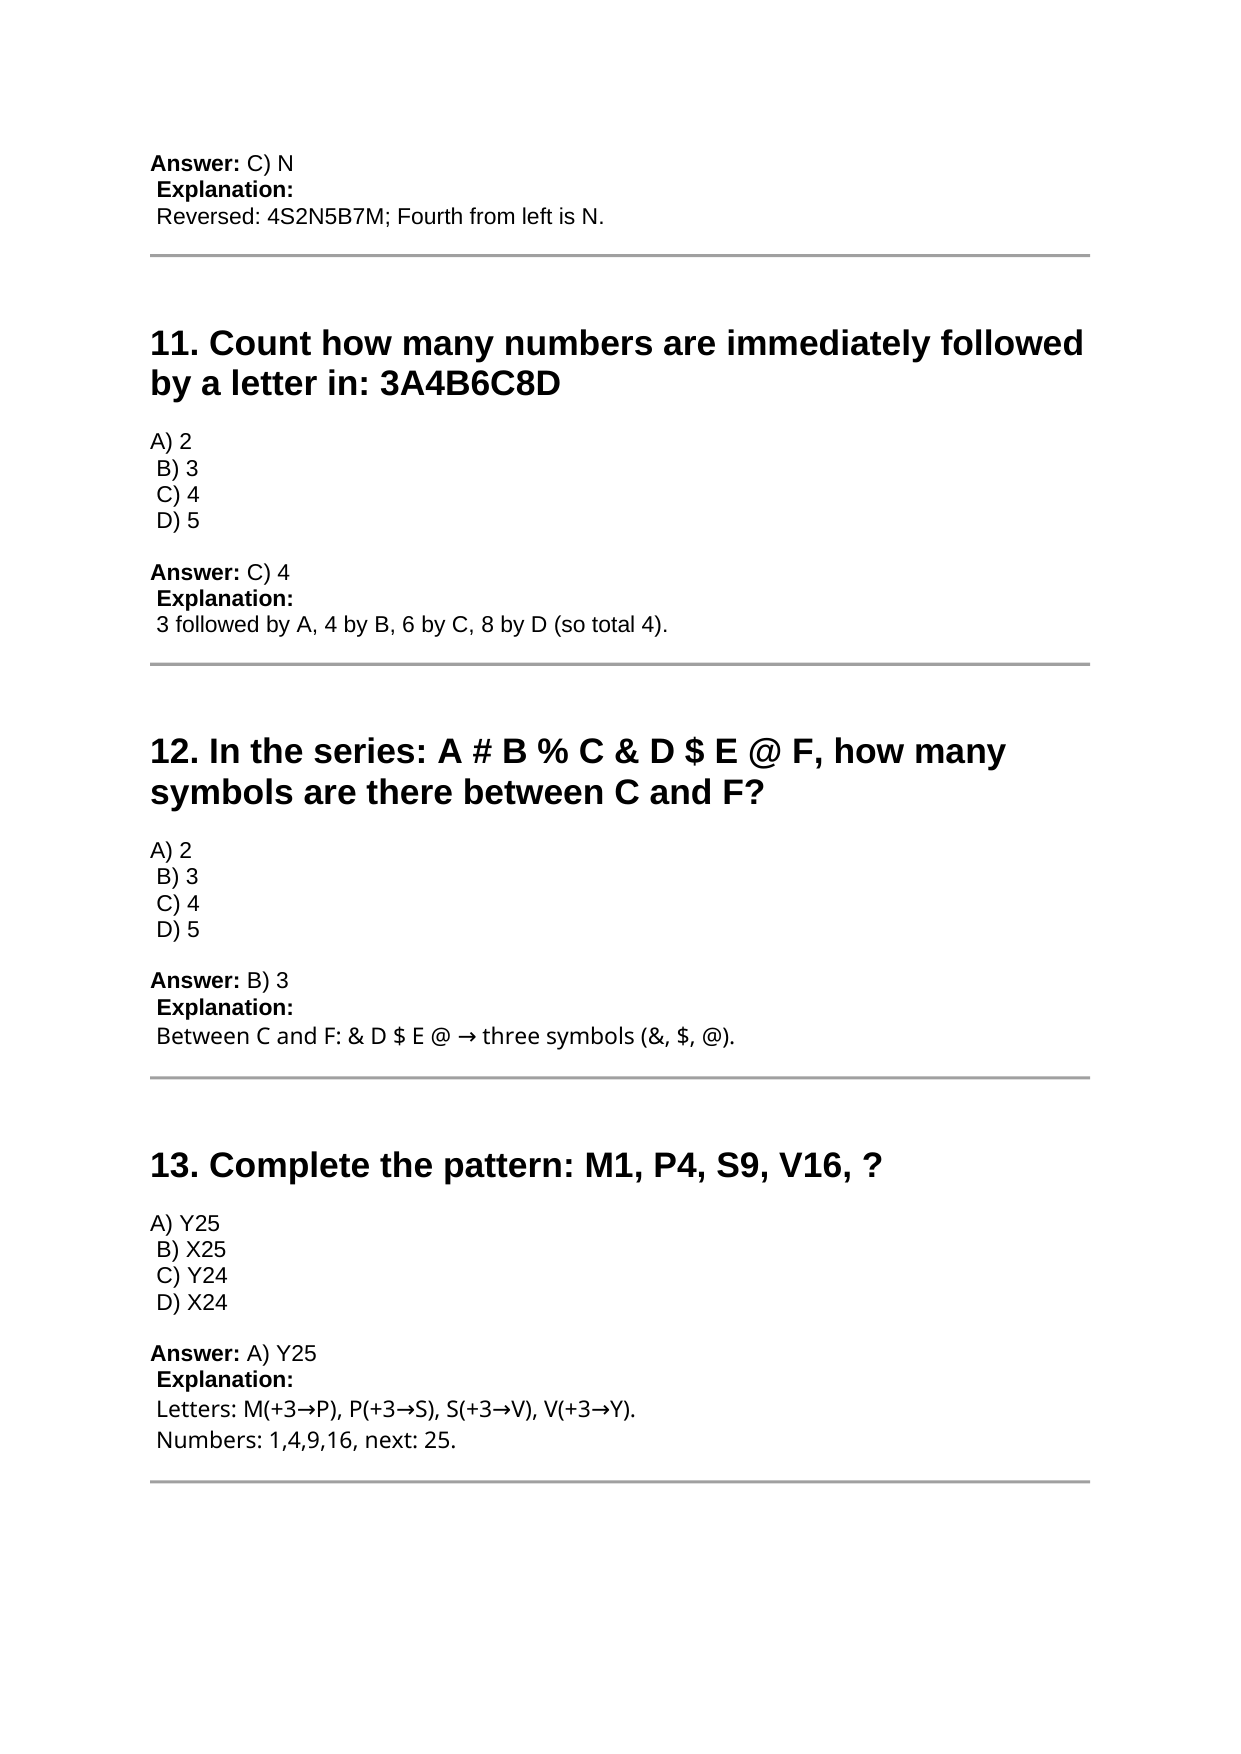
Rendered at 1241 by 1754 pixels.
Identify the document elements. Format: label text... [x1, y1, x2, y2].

text Answer: C) 4 Explanation: 3 followed by A, 4 by B, 6 by C, 8 by D (so total 4). [150, 559, 1090, 638]
subtitle 13. Complete the pattern: M1, P4, S9, V16, ? [150, 1144, 1090, 1185]
text A) 2 B) 3 C) 4 D) 5 [150, 837, 1090, 942]
text Answer: B) 3 Explanation: Between C and F: & D $ E @ → three symbols (&, $, @). [150, 967, 1090, 1051]
subtitle 11. Count how many numbers are immediately followed by a letter in: 3A4B6C8D [150, 322, 1090, 403]
text A) Y25 B) X25 C) Y24 D) X24 [150, 1210, 1090, 1315]
text A) 2 B) 3 C) 4 D) 5 [150, 428, 1090, 534]
subtitle 12. In the series: A # B % C & D $ E @ F, how many symbols are there between C and F? [150, 730, 1090, 812]
text Answer: A) Y25 Explanation: Letters: M(+3→P), P(+3→S), S(+3→V), V(+3→Y). Numbers: 1,4,9,16, next: 25. [150, 1340, 1090, 1455]
text Answer: C) N Explanation: Reversed: 4S2N5B7M; Fourth from left is N. [150, 150, 1090, 229]
